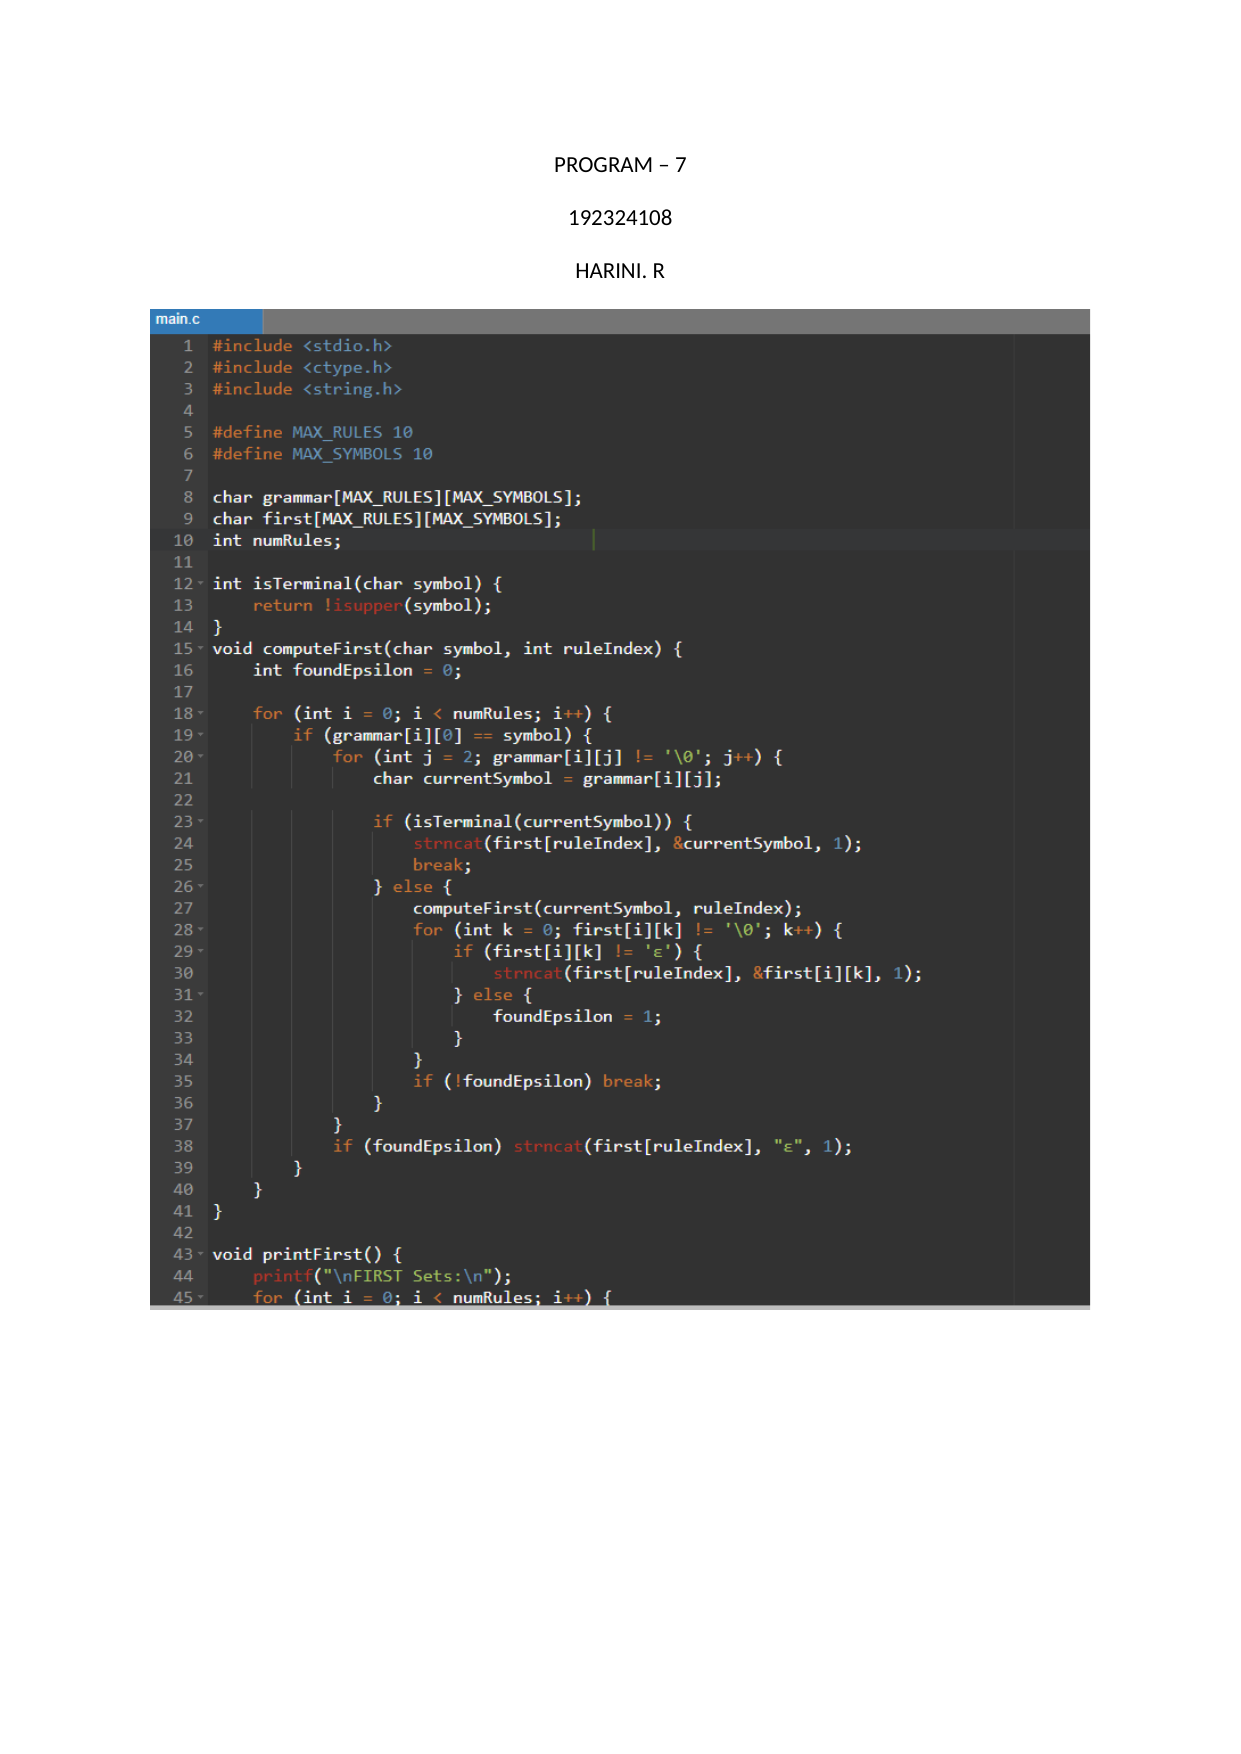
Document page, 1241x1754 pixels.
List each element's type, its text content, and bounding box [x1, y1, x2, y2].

text 192324108 [150, 203, 1090, 231]
text HARINI. R [150, 256, 1090, 284]
picture [150, 309, 1091, 1310]
text PROGRAM – 7 [150, 150, 1090, 178]
